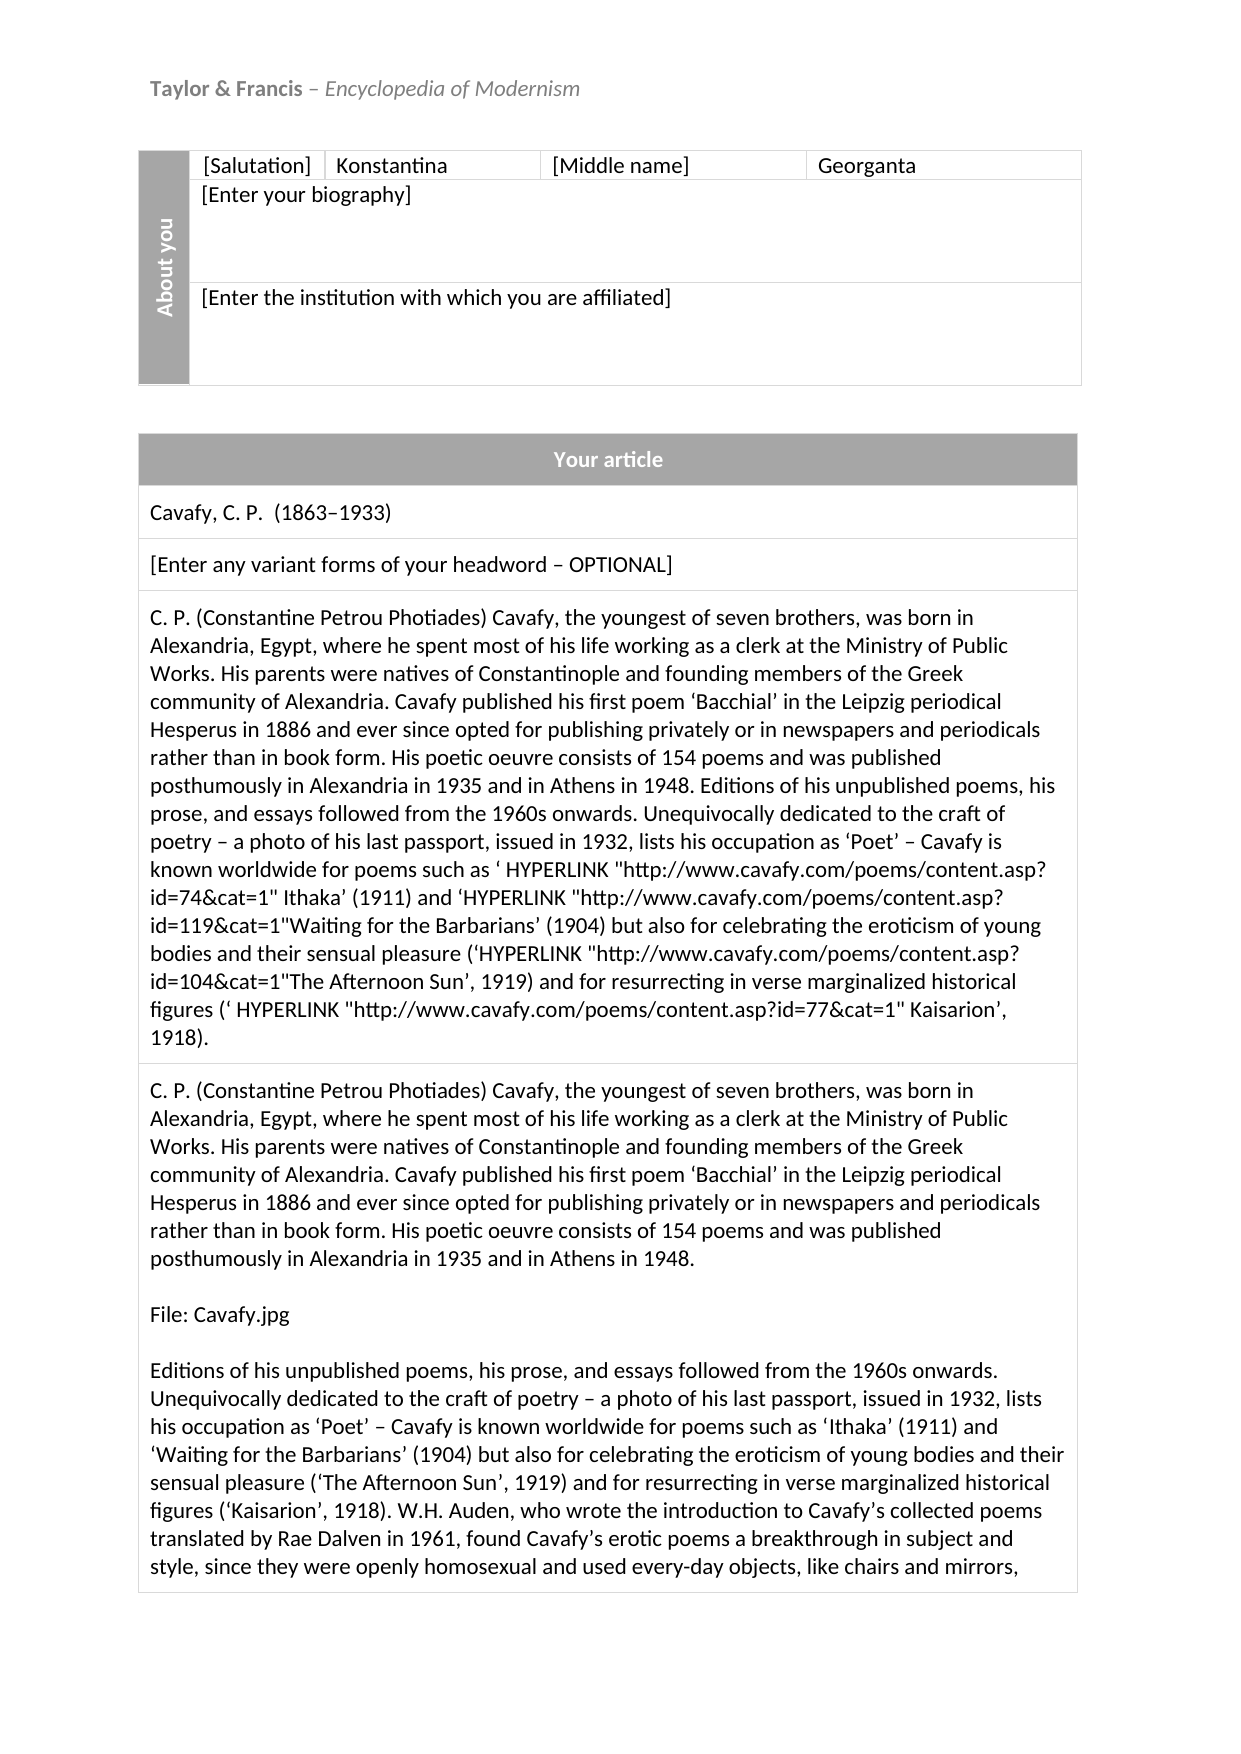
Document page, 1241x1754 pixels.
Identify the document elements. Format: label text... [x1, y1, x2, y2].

table_header About you [139, 151, 189, 384]
table_header Your article [139, 434, 1077, 485]
